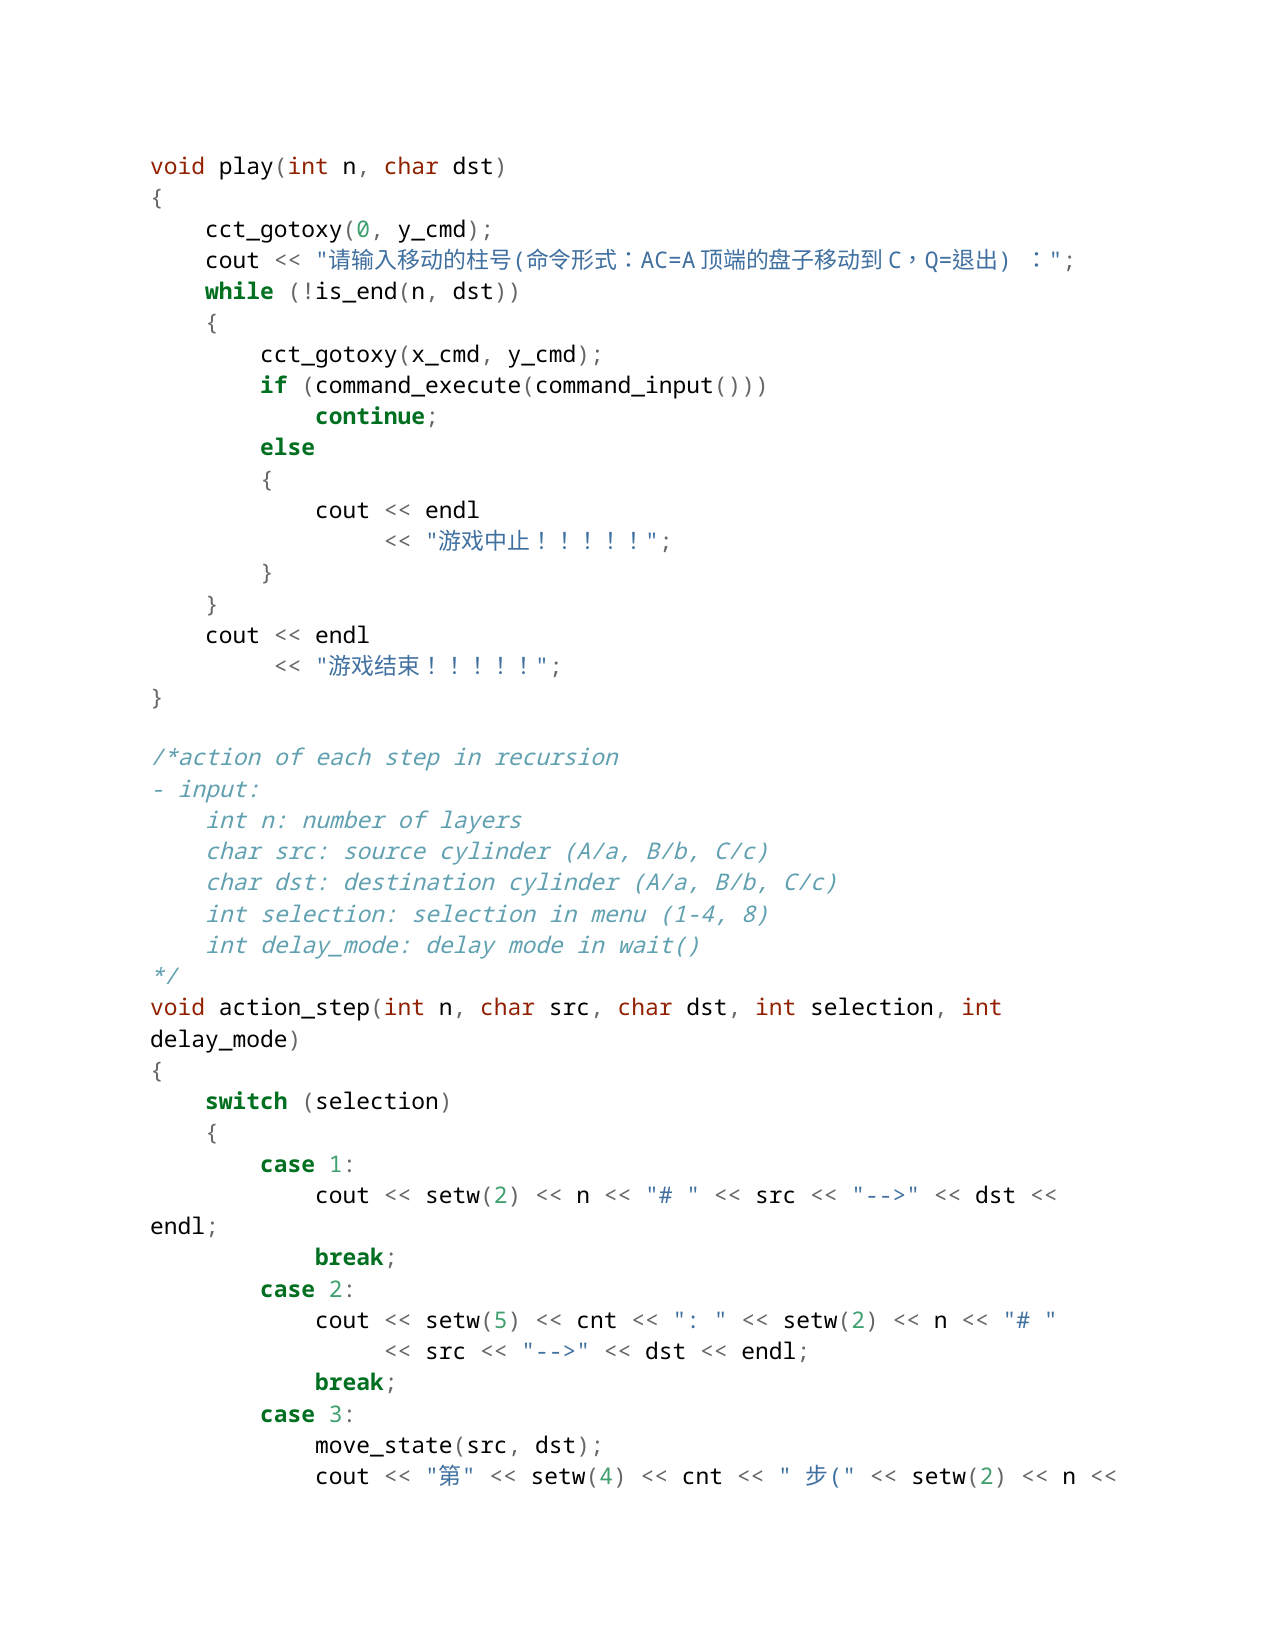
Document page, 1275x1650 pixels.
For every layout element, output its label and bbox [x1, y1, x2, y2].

text [150, 150, 1125, 1491]
